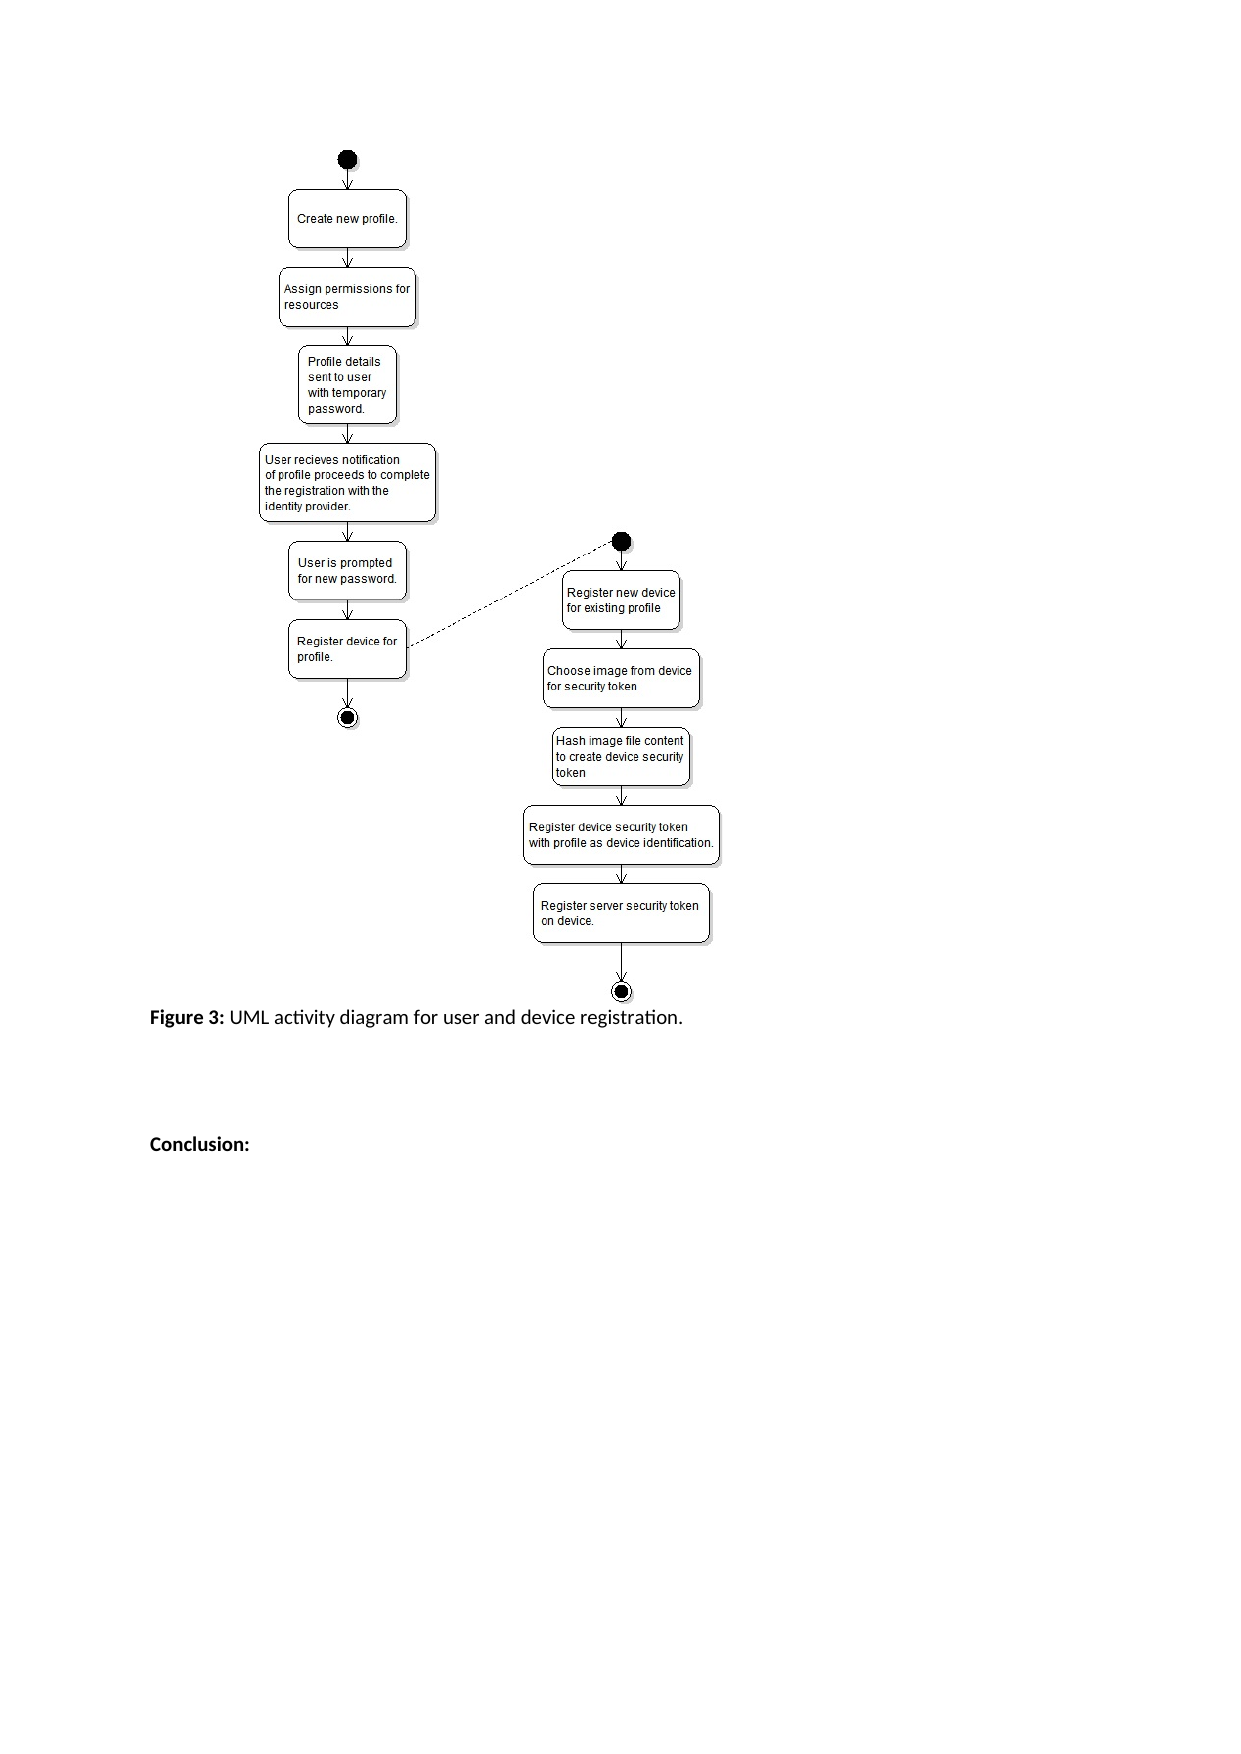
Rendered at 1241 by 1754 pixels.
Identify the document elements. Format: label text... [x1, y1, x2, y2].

text Conclusion: [150, 1132, 1090, 1157]
text Figure 3: UML activity diagram for user and device registration. [150, 1004, 1090, 1030]
picture [150, 150, 723, 1005]
